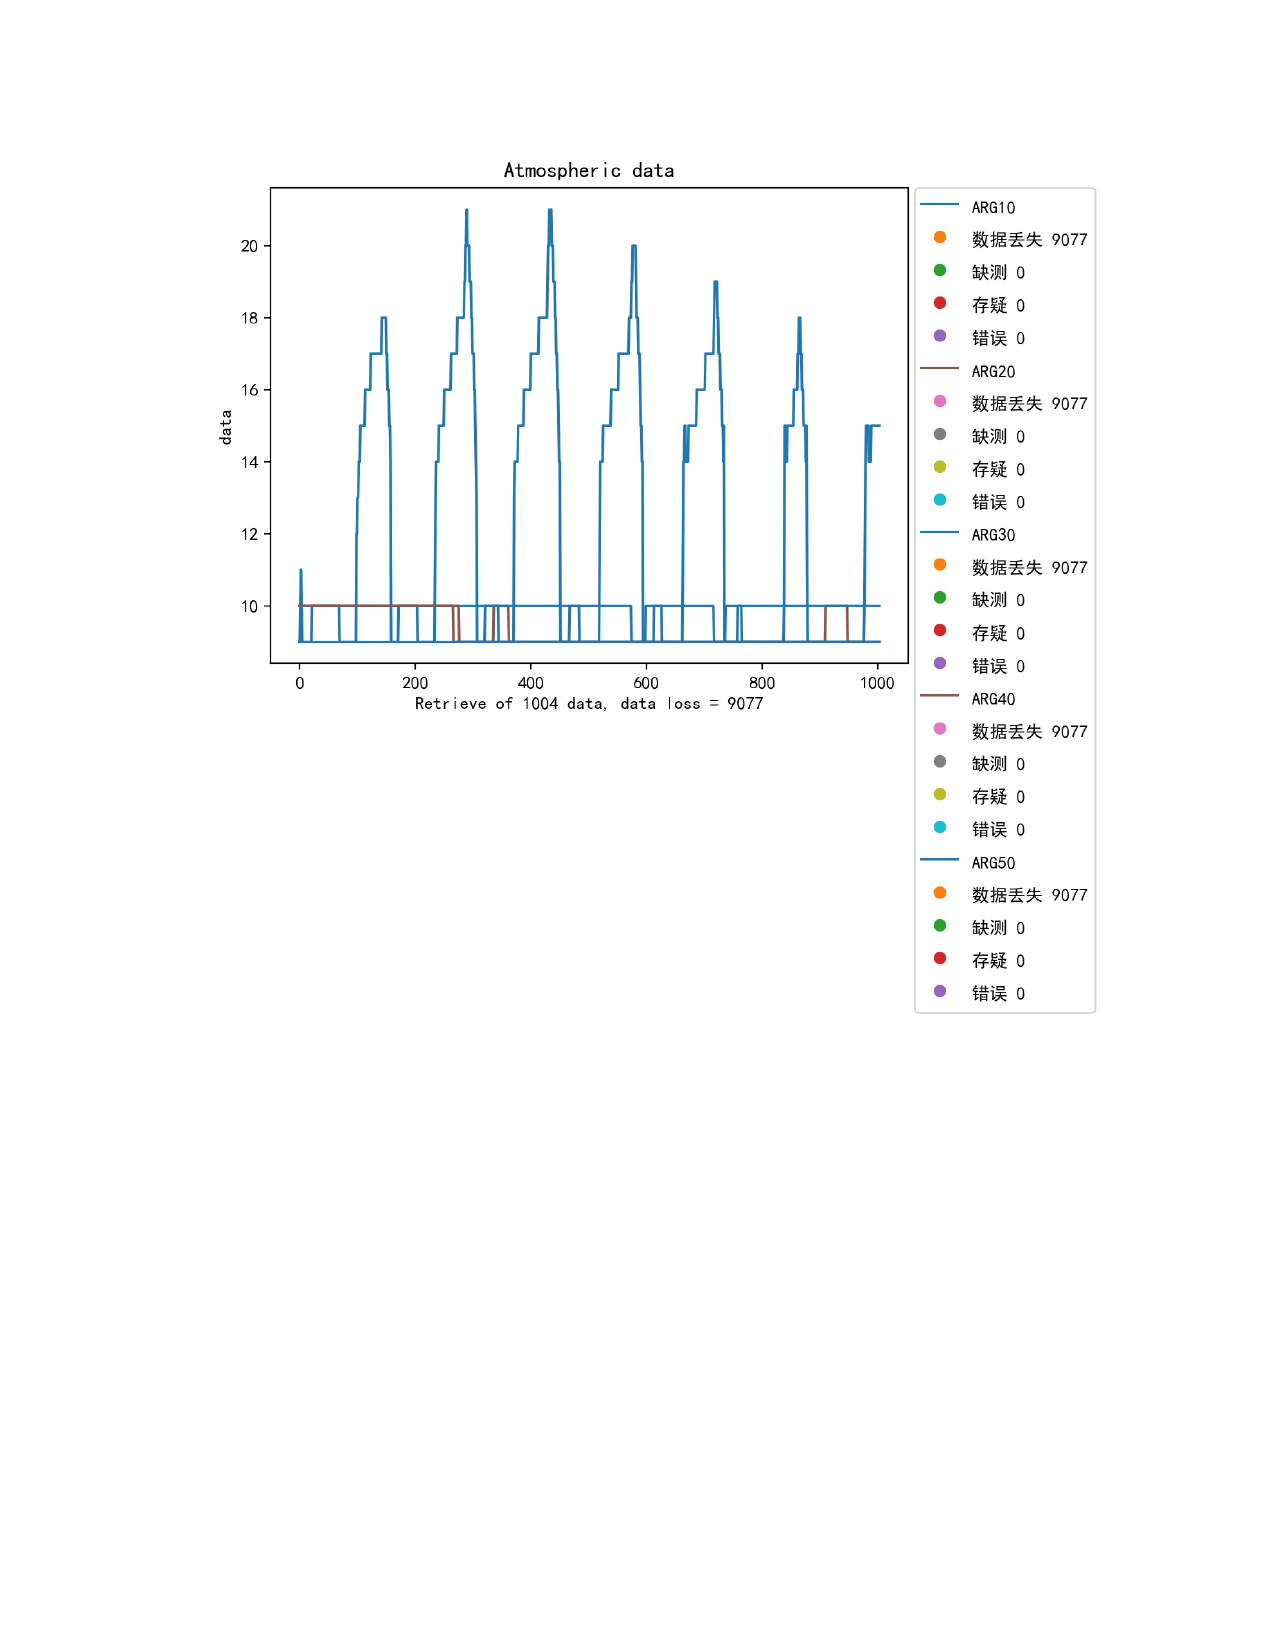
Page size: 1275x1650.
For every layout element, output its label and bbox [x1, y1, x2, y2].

picture [206, 150, 1107, 1025]
